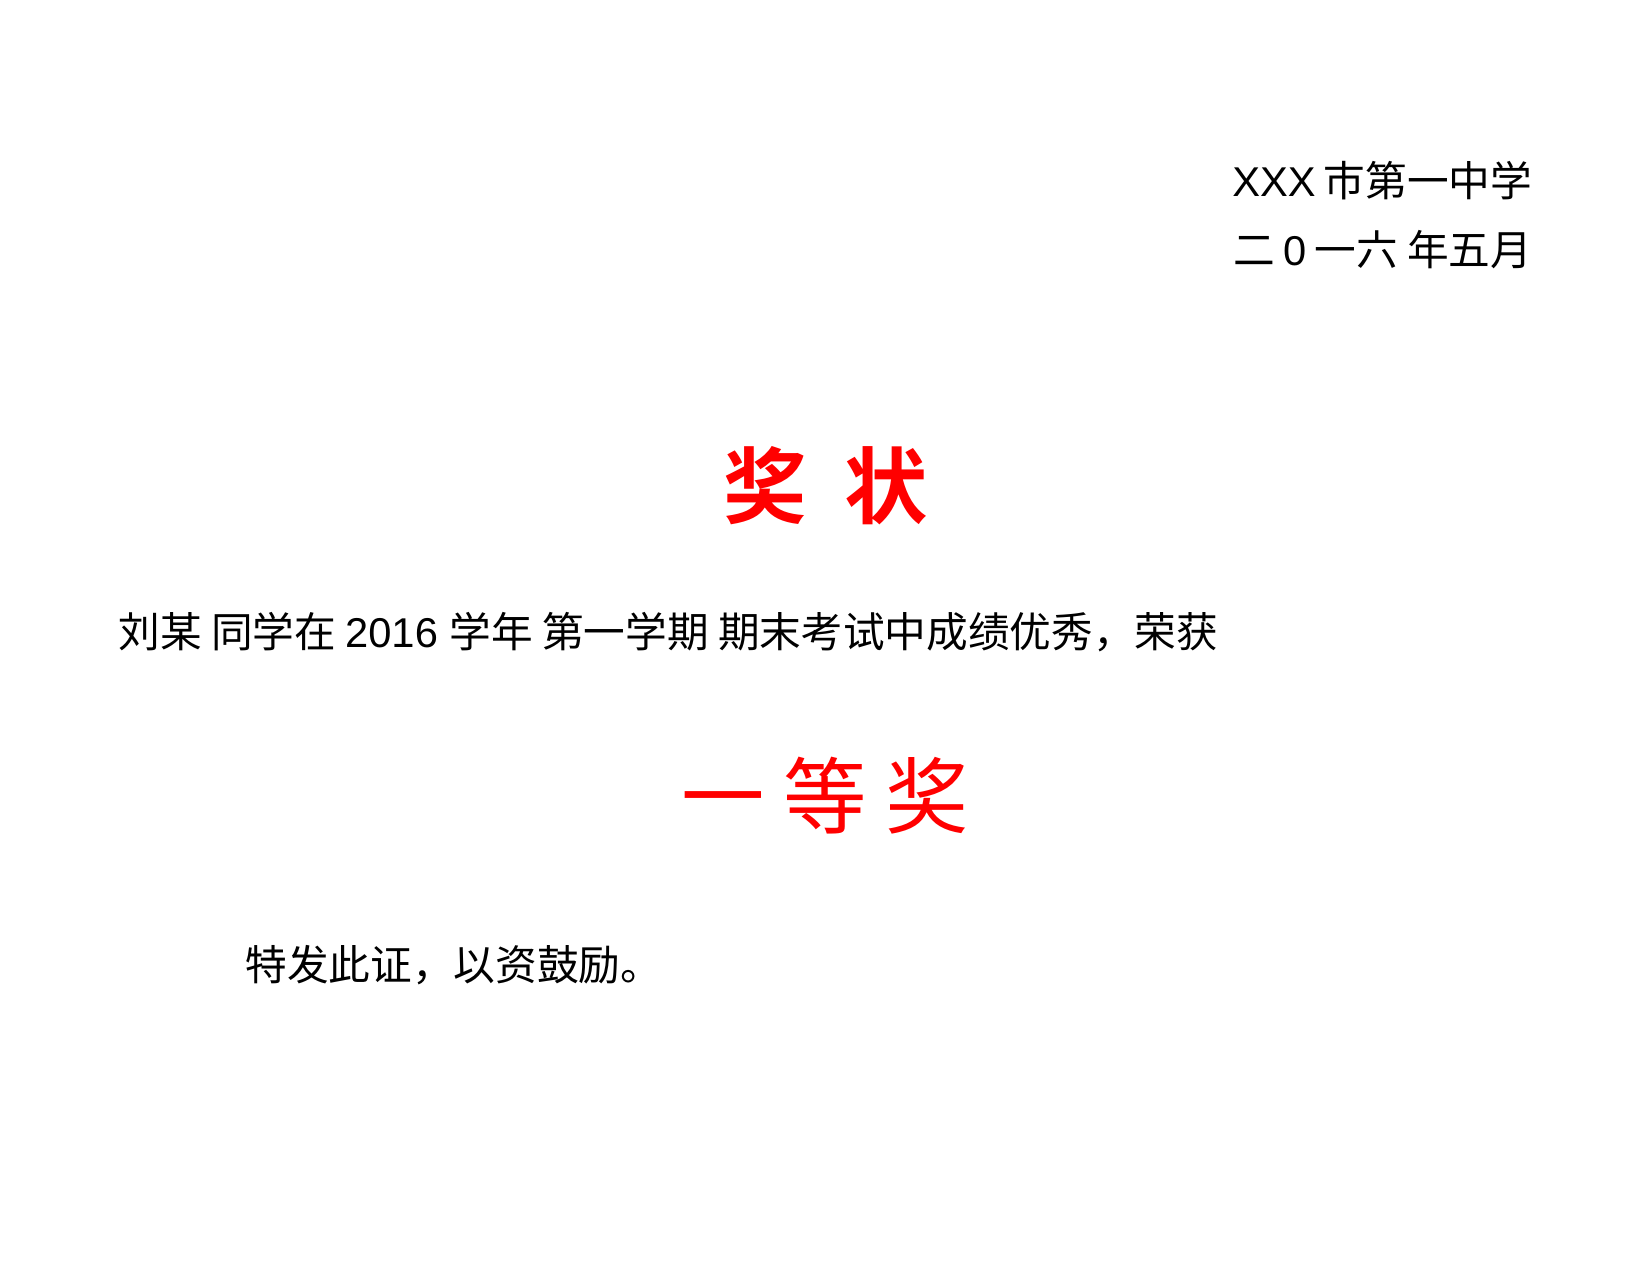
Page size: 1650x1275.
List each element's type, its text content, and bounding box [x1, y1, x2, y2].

text XXX市第一中学 二0一六 年五月 [118, 148, 1532, 277]
text 奖 状 [118, 307, 1532, 574]
text 刘某 同学在 2016 学年 第一学期 期末考试中成绩优秀，荣获 [118, 599, 1532, 659]
text 特发此证，以资鼓励。 [118, 932, 1532, 1047]
text 一 等 奖 [118, 730, 1532, 851]
